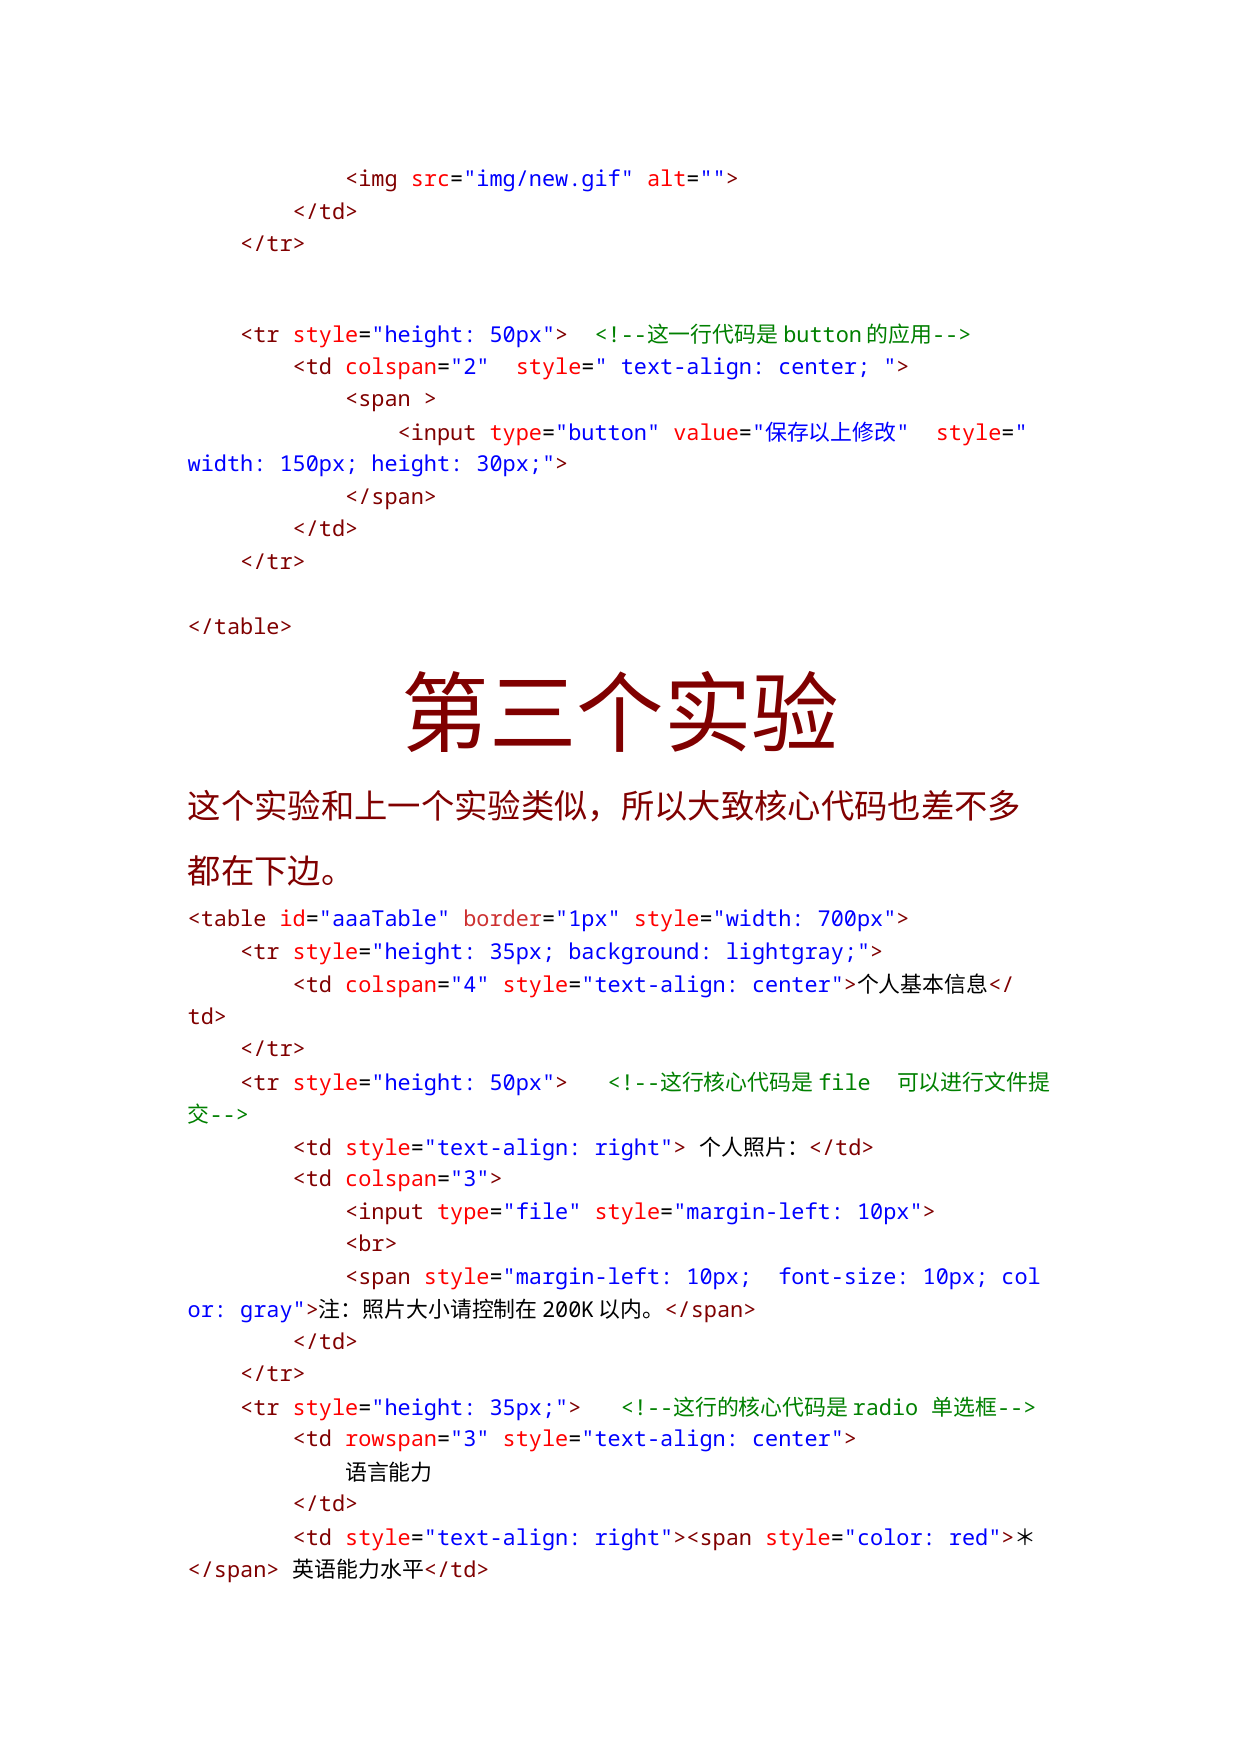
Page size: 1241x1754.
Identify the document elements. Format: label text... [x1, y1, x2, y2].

text </td> [187, 1324, 1053, 1357]
text </span> [187, 479, 1053, 512]
text <td colspan="4" style="text-align: center">个人基本信息</td> [187, 967, 1053, 1032]
text <tr style="height: 35px; background: lightgray;"> [187, 934, 1053, 967]
text <tr style="height: 50px"> <!--这行核心代码是 file 可以进行文件提交--> [187, 1064, 1053, 1129]
text <td colspan="3"> [187, 1162, 1053, 1194]
text <br> [187, 1227, 1053, 1259]
text <td style="text-align: right"> 个人照片：</td> [187, 1129, 1053, 1162]
text </td> [187, 512, 1053, 544]
text </table> [187, 609, 1053, 642]
text <input type="button" value="保存以上修改" style=" width: 150px; height: 30px;"> [187, 414, 1053, 479]
text <td rowspan="3" style="text-align: center"> [187, 1422, 1053, 1454]
text </td> [187, 1487, 1053, 1519]
text <input type="file" style="margin-left: 10px"> [187, 1194, 1053, 1227]
text <span > [187, 382, 1053, 414]
text </tr> [187, 227, 1053, 259]
text <tr style="height: 35px;"> <!--这行的核心代码是radio 单选框--> [187, 1389, 1053, 1422]
text </tr> [187, 1357, 1053, 1389]
text </tr> [187, 1032, 1053, 1064]
text <tr style="height: 50px"> <!--这一行代码是 button的应用--> [187, 317, 1053, 349]
text <table id="aaaTable" border="1px" style="width: 700px"> [187, 902, 1053, 934]
text <td colspan="2" style=" text-align: center; "> [187, 349, 1053, 382]
text <img src="img/new.gif" alt=""> [187, 162, 1053, 194]
text <span style="margin-left: 10px; font-size: 10px; color: gray">注：照片大小请控制在200K以内。</span> [187, 1259, 1053, 1324]
text <td style="text-align: right"><span style="color: red">＊</span> 英语能力水平</td> [187, 1519, 1053, 1584]
text </td> [187, 194, 1053, 227]
text 语言能力 [187, 1454, 1053, 1487]
text </tr> [187, 544, 1053, 577]
text 第三个实验 [187, 642, 1053, 772]
text 这个实验和上一个实验类似，所以大致核心代码也差不多 都在下边。 [187, 772, 1053, 902]
